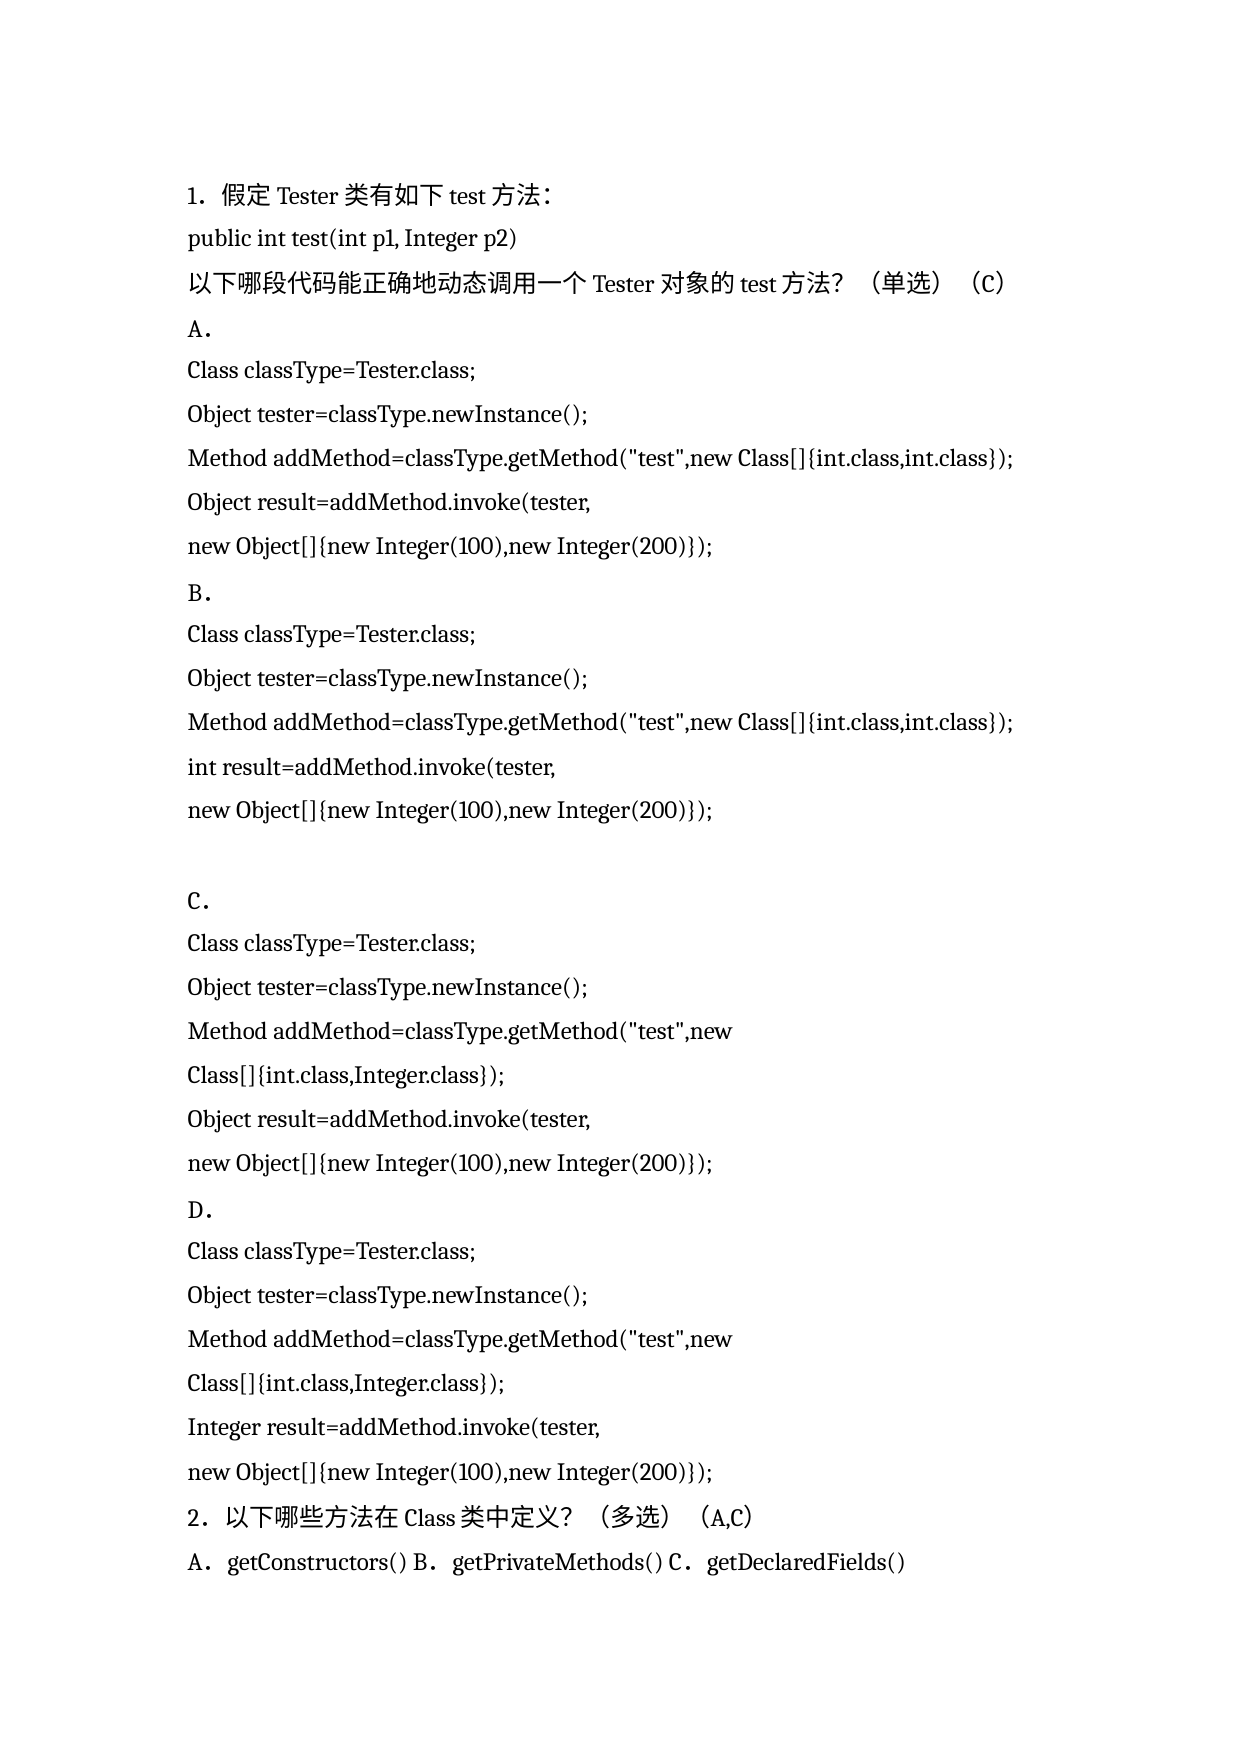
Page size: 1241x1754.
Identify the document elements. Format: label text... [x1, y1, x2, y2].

text 2．以下哪些方法在Class类中定义？（多选）（A,C） [187, 1494, 1053, 1538]
text Class classType=Tester.class; [187, 348, 1053, 392]
text Class classType=Tester.class; [187, 921, 1053, 965]
text Class[]{int.class,Integer.class}); [187, 1362, 1053, 1406]
text public int test(int p1, Integer p2) [187, 216, 1053, 260]
text Object tester=classType.newInstance(); [187, 1273, 1053, 1318]
text new Object[]{new Integer(100),new Integer(200)}); [187, 789, 1053, 833]
text D． [187, 1185, 1053, 1229]
text Method addMethod=classType.getMethod("test",new [187, 1318, 1053, 1362]
text Object result=addMethod.invoke(tester, [187, 480, 1053, 524]
text Class classType=Tester.class; [187, 1229, 1053, 1273]
text new Object[]{new Integer(100),new Integer(200)}); [187, 1450, 1053, 1494]
text Method addMethod=classType.getMethod("test",new Class[]{int.class,int.class}); [187, 436, 1053, 480]
text 以下哪段代码能正确地动态调用一个Tester 对象的test方法？（单选）（C） [187, 260, 1053, 304]
text Method addMethod=classType.getMethod("test",new Class[]{int.class,int.class}); [187, 701, 1053, 745]
text Class[]{int.class,Integer.class}); [187, 1053, 1053, 1097]
text Object tester=classType.newInstance(); [187, 657, 1053, 701]
text int result=addMethod.invoke(tester, [187, 745, 1053, 789]
text Object result=addMethod.invoke(tester, [187, 1097, 1053, 1141]
text A． [187, 304, 1053, 348]
text Object tester=classType.newInstance(); [187, 392, 1053, 436]
text C． [187, 877, 1053, 921]
text new Object[]{new Integer(100),new Integer(200)}); [187, 524, 1053, 568]
text new Object[]{new Integer(100),new Integer(200)}); [187, 1141, 1053, 1185]
text Integer result=addMethod.invoke(tester, [187, 1406, 1053, 1450]
text Class classType=Tester.class; [187, 613, 1053, 657]
text 1．假定Tester 类有如下test方法： [187, 172, 1053, 216]
text Object tester=classType.newInstance(); [187, 965, 1053, 1009]
text B． [187, 568, 1053, 613]
text A．getConstructors() B．getPrivateMethods() C．getDeclaredFields() [187, 1538, 1053, 1582]
text Method addMethod=classType.getMethod("test",new [187, 1009, 1053, 1053]
